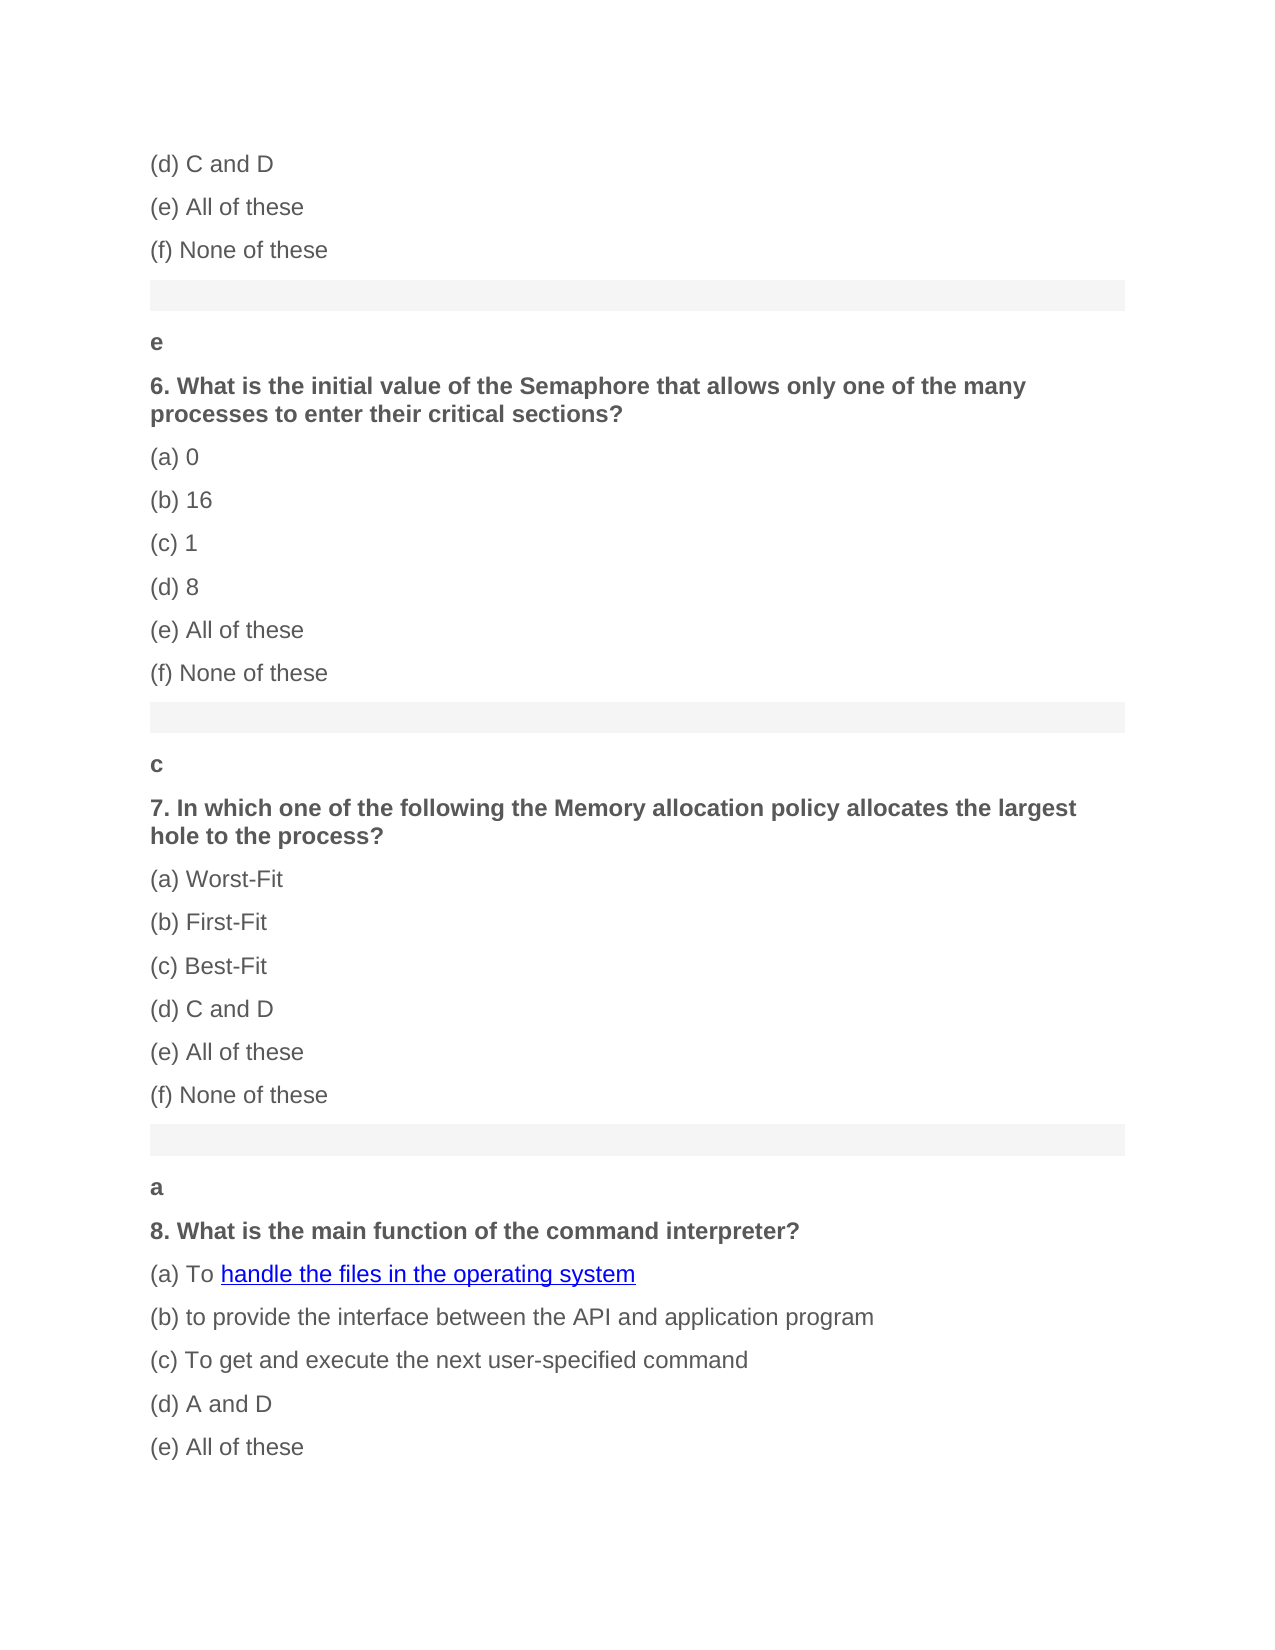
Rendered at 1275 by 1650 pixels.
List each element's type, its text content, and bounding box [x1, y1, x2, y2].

text a [150, 1172, 1125, 1200]
text (c) Best-Fit [150, 952, 1125, 979]
text (b) First-Fit [150, 908, 1125, 936]
text (c) 1 [150, 529, 1125, 557]
text (e) All of these [150, 1433, 1125, 1460]
text e [150, 328, 1125, 355]
text (e) All of these [150, 193, 1125, 221]
text (d) C and D [150, 995, 1125, 1022]
text (f) None of these [150, 659, 1125, 686]
text 6. What is the initial value of the Semaphore that allows only one of the many processes to enter their critical sections? [150, 372, 1125, 427]
text (f) None of these [150, 236, 1125, 264]
text (a) To handle the files in the operating system [150, 1260, 1125, 1287]
text c [150, 750, 1125, 778]
text (a) 0 [150, 443, 1125, 470]
text 7. In which one of the following the Memory allocation policy allocates the largest hole to the process? [150, 794, 1125, 849]
text (e) All of these [150, 1038, 1125, 1066]
text (f) None of these [150, 1081, 1125, 1109]
text (d) 8 [150, 572, 1125, 600]
text (e) All of these [150, 616, 1125, 643]
text (a) Worst-Fit [150, 865, 1125, 893]
text (b) to provide the interface between the API and application program [150, 1303, 1125, 1331]
text (d) A and D [150, 1389, 1125, 1417]
text 8. What is the main function of the command interpreter? [150, 1217, 1125, 1244]
text (b) 16 [150, 486, 1125, 513]
text (c) To get and execute the next user-specified command [150, 1346, 1125, 1374]
text (d) C and D [150, 150, 1125, 178]
